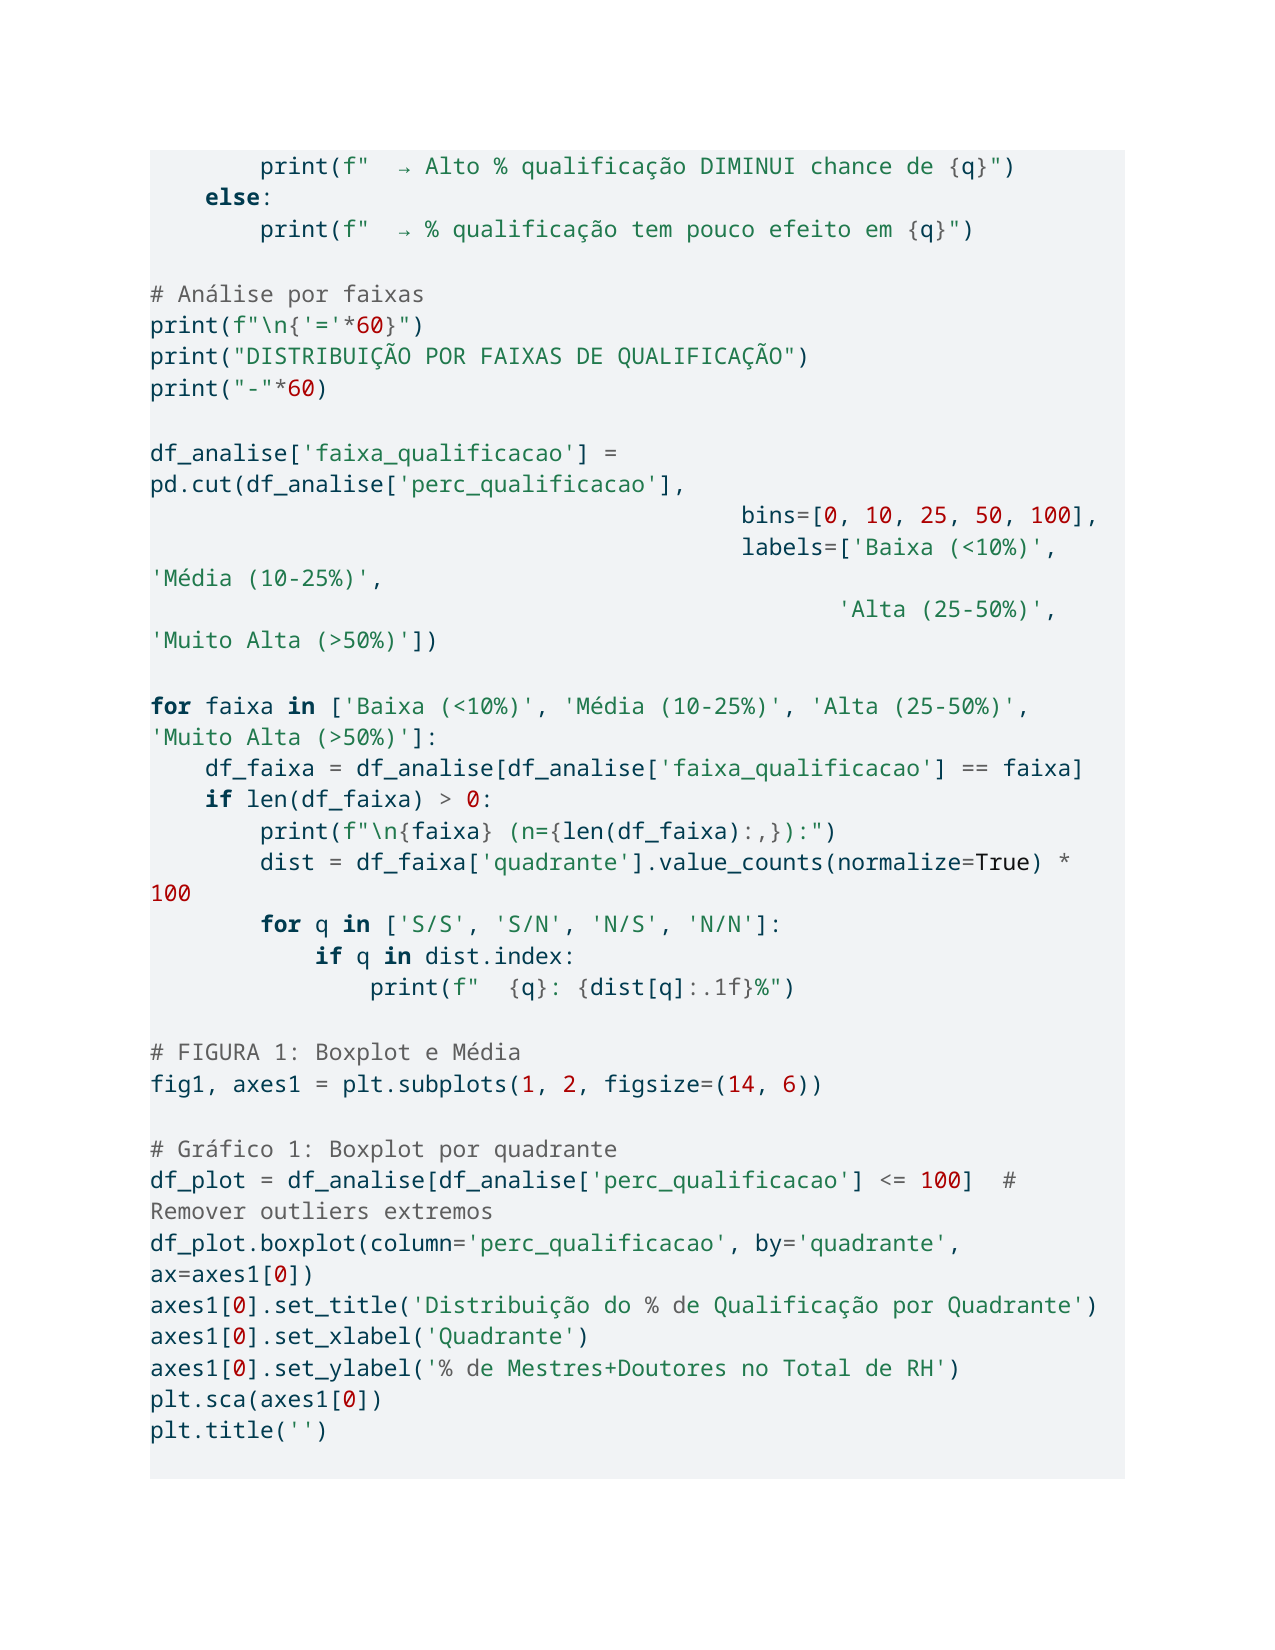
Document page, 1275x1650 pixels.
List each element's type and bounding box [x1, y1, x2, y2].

text [150, 150, 1125, 1479]
